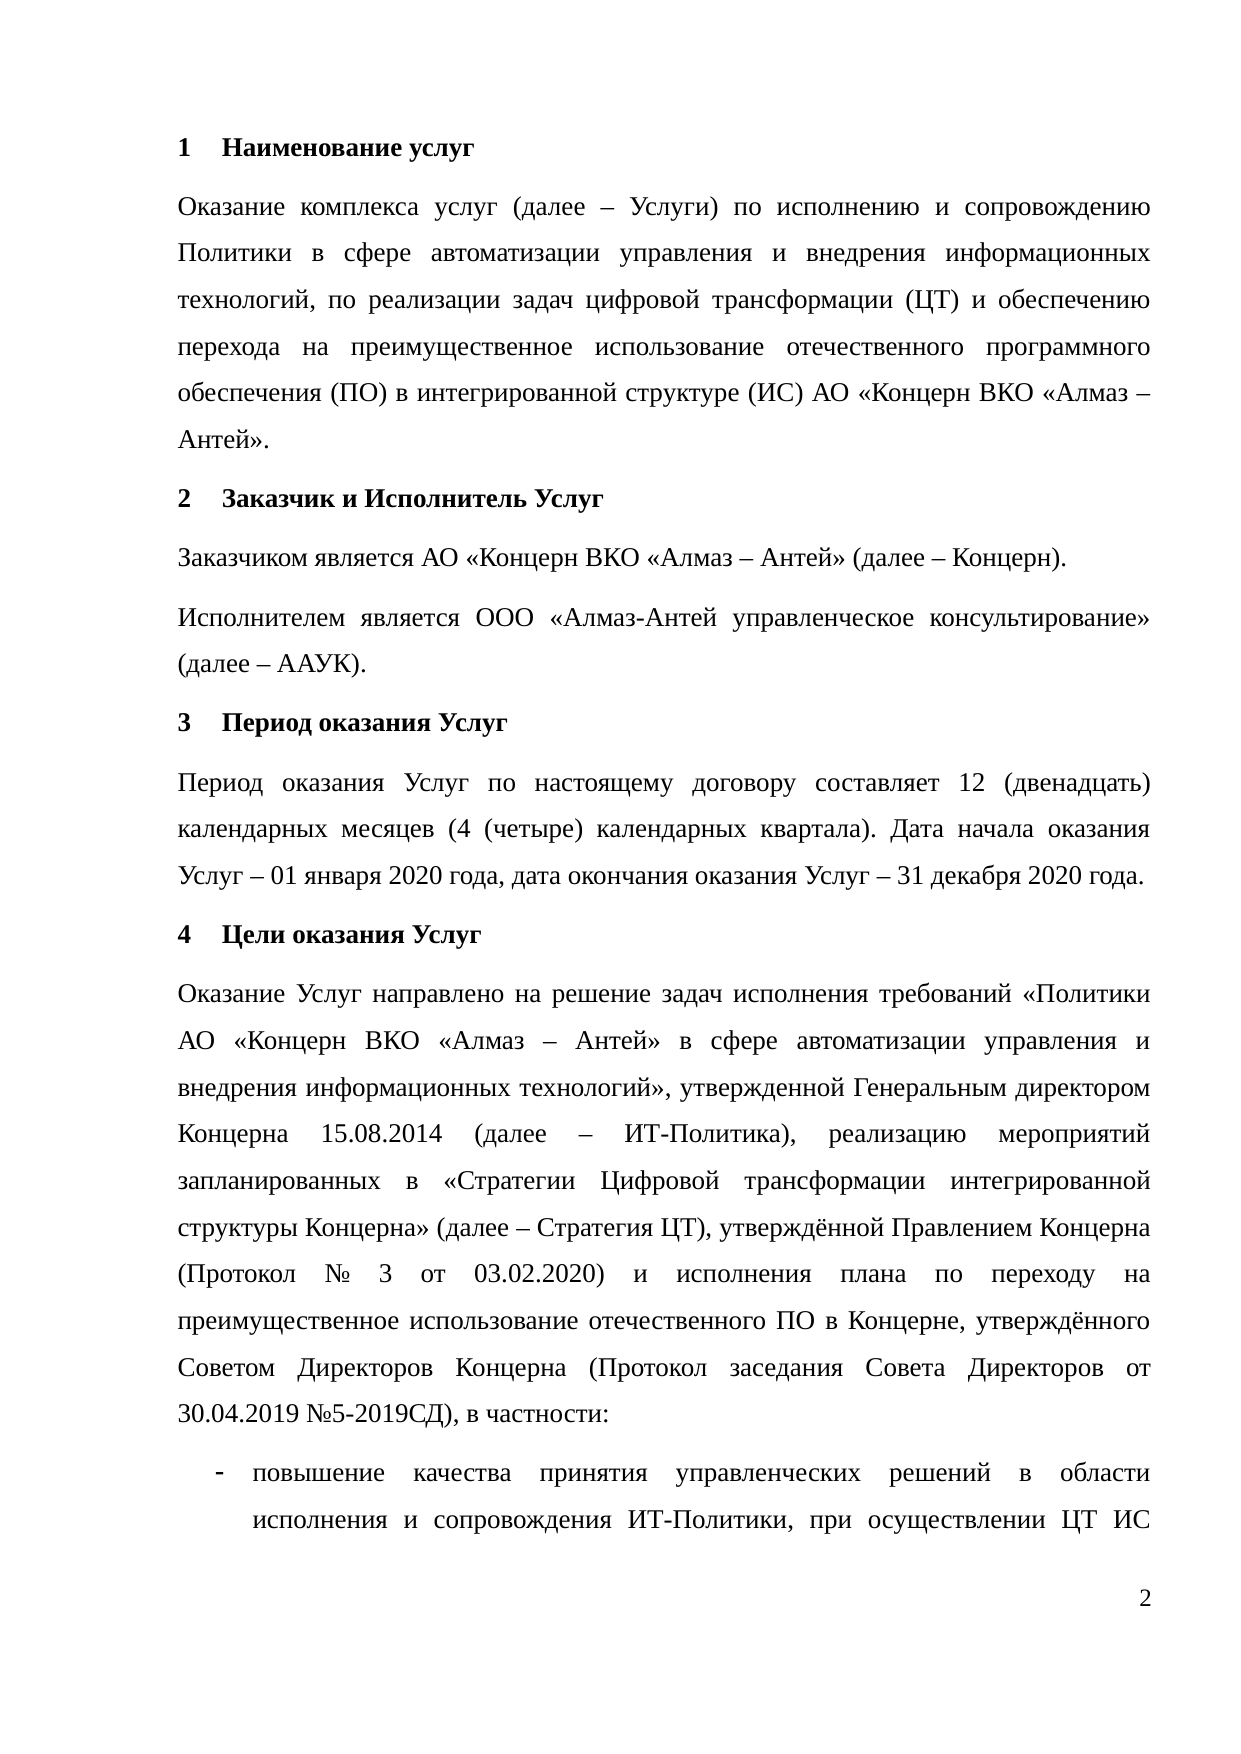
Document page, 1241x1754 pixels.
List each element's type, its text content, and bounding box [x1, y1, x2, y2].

text Оказание комплекса услуг (далее – Услуги) по исполнению и сопровождению Политики в сфере автоматизации управления и внедрения информационных технологий, по реализации задач цифровой трансформации (ЦТ) и обеспечению перехода на преимущественное использование отечественного программного обеспечения (ПО) в интегрированной структуре (ИС) АО «Концерн ВКО «Алмаз – Антей». [177, 190, 1152, 454]
subtitle Наименование услуг [177, 131, 1152, 162]
subtitle Цели оказания Услуг [177, 918, 1152, 949]
text Заказчиком является АО «Концерн ВКО «Алмаз – Антей» (далее – Концерн). [177, 542, 1152, 573]
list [215, 1457, 1152, 1534]
subtitle Заказчик и Исполнитель Услуг [177, 482, 1152, 513]
subtitle Период оказания Услуг [177, 707, 1152, 738]
text Исполнителем является ООО «Алмаз-Антей управленческое консультирование» (далее – ААУК). [177, 601, 1152, 678]
text Период оказания Услуг по настоящему договору составляет 12 (двенадцать) календарных месяцев (4 (четыре) календарных квартала). Дата начала оказания Услуг – 01 января 2020 года, дата окончания оказания Услуг – 31 декабря 2020 года. [177, 766, 1152, 890]
text Оказание Услуг направлено на решение задач исполнения требований «Политики АО «Концерн ВКО «Алмаз – Антей» в сфере автоматизации управления и внедрения информационных технологий», утвержденной Генеральным директором Концерна 15.08.2014 (далее – ИТ-Политика), реализацию мероприятий запланированных в «Стратегии Цифровой трансформации интегрированной структуры Концерна» (далее – Стратегия ЦТ), утверждённой Правлением Концерна (Протокол № 3 от 03.02.2020) и исполнения плана по переходу на преимущественное использование отечественного ПО в Концерне, утверждённого Советом Директоров Концерна (Протокол заседания Совета Директоров от 30.04.2019 №5-2019СД), в частности: [177, 977, 1152, 1428]
